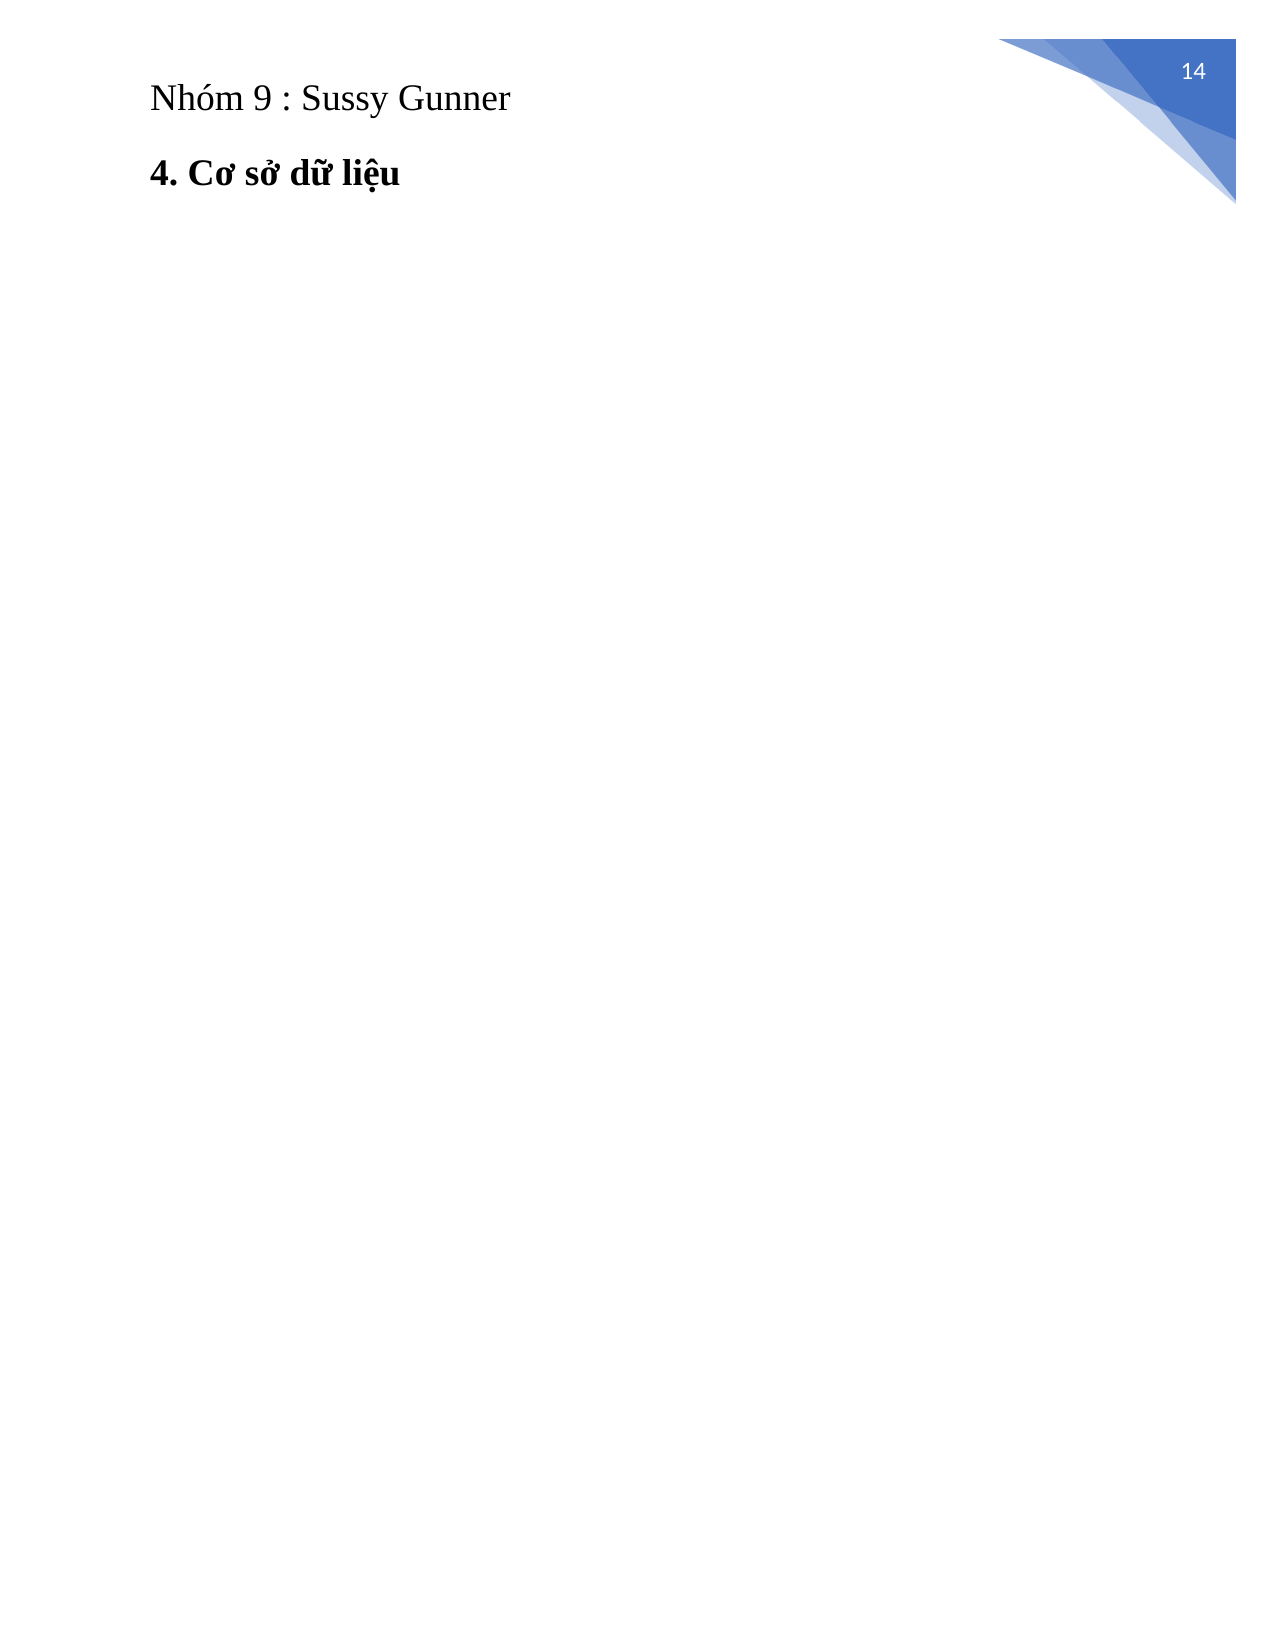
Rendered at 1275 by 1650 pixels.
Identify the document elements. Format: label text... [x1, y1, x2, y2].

text 4. Cơ sở dữ liệu [150, 150, 1125, 193]
picture [997, 39, 1236, 205]
